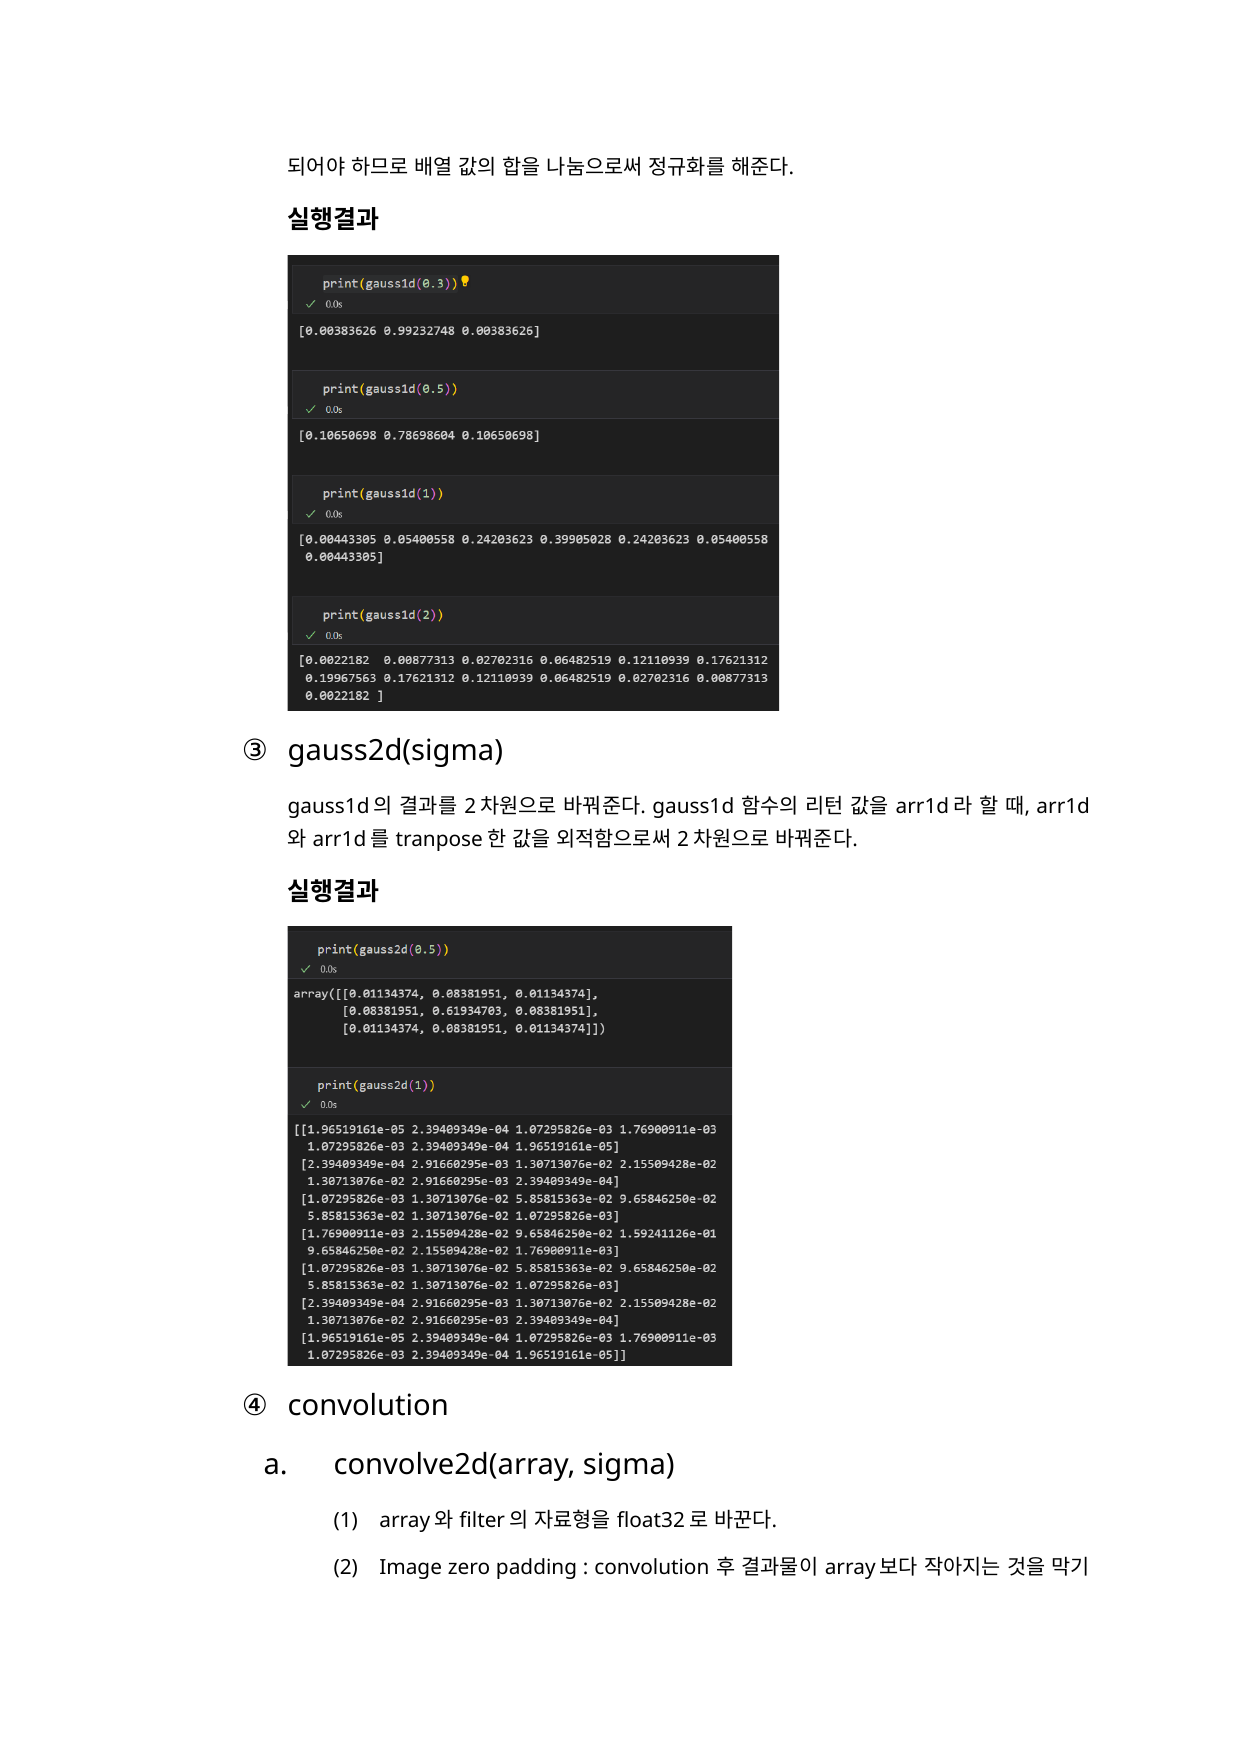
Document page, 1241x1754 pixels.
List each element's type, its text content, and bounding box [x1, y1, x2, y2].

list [333, 1550, 1090, 1580]
picture [287, 255, 780, 711]
list gauss1d의 결과를 2차원으로 바꿔준다. gauss1d 함수의 리턴 값을 arr1d라 할 때, arr1d와 arr1d를 tranpose한 값을 외적함으로써 2차원으로 바꿔준다. [287, 789, 1090, 852]
picture [287, 926, 733, 1366]
text 실행결과 [204, 871, 1090, 907]
list convolve2d(array, sigma) [287, 1443, 1090, 1483]
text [287, 150, 1090, 180]
list gauss2d(sigma) [242, 729, 1090, 769]
text 실행결과 [204, 199, 1090, 236]
list convolution [242, 1384, 1090, 1424]
list array와 filter의 자료형을 float32로 바꾼다. [333, 1503, 1090, 1533]
